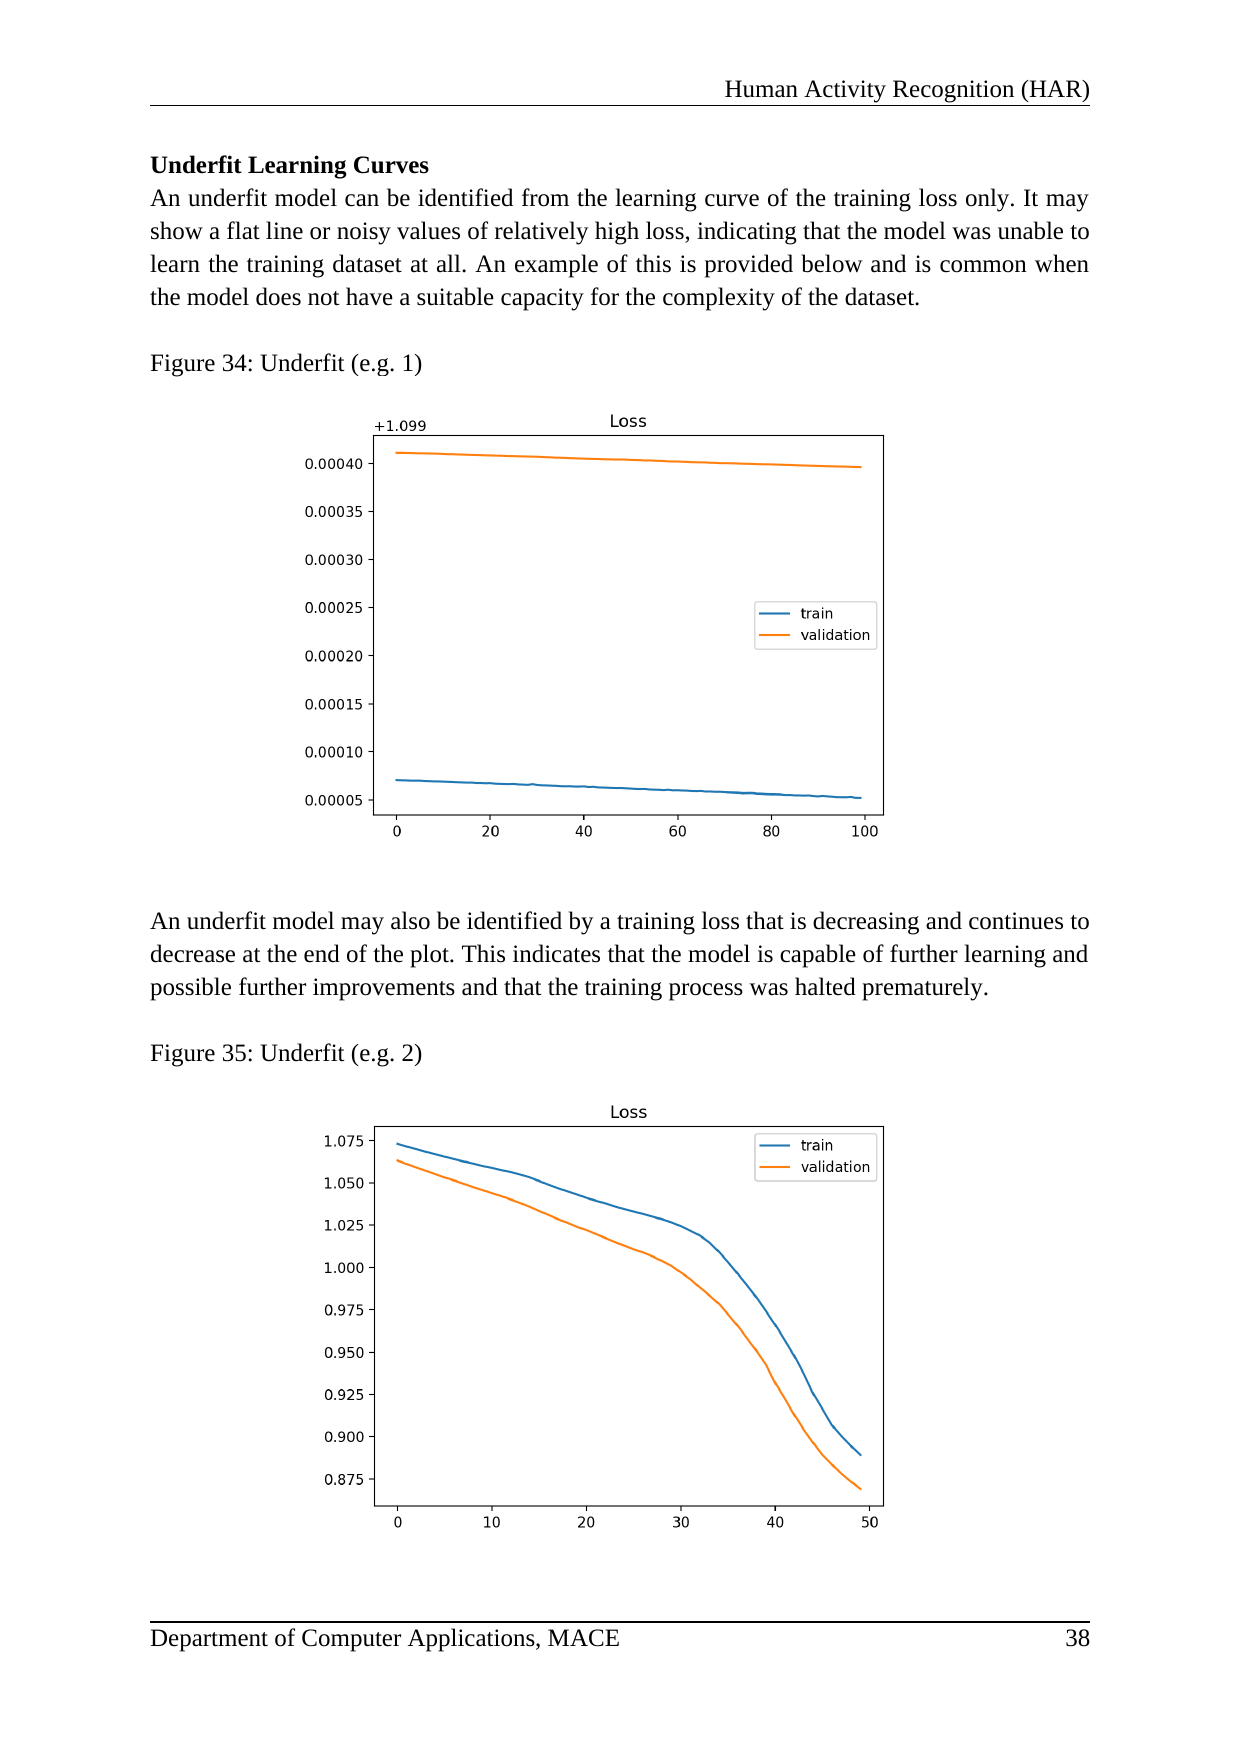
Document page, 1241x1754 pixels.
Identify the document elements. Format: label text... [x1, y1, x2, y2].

text Figure 35: Underfit (e.g. 2) [150, 1038, 1090, 1067]
text An underfit model may also be identified by a training loss that is decreasing and continues to decrease at the end of the plot. This indicates that the model is capable of further learning and possible further improvements and that the training process was halted prematurely. [150, 906, 1090, 1001]
text Figure 34: Underfit (e.g. 1) [150, 348, 1090, 377]
text Underfit Learning Curves [150, 150, 1090, 179]
picture [292, 376, 949, 869]
picture [292, 1067, 948, 1560]
text An underfit model can be identified from the learning curve of the training loss only. It may show a flat line or noisy values of relatively high loss, indicating that the model was unable to learn the training dataset at all. An example of this is provided below and is common when the model does not have a suitable capacity for the complexity of the dataset. [150, 183, 1090, 311]
